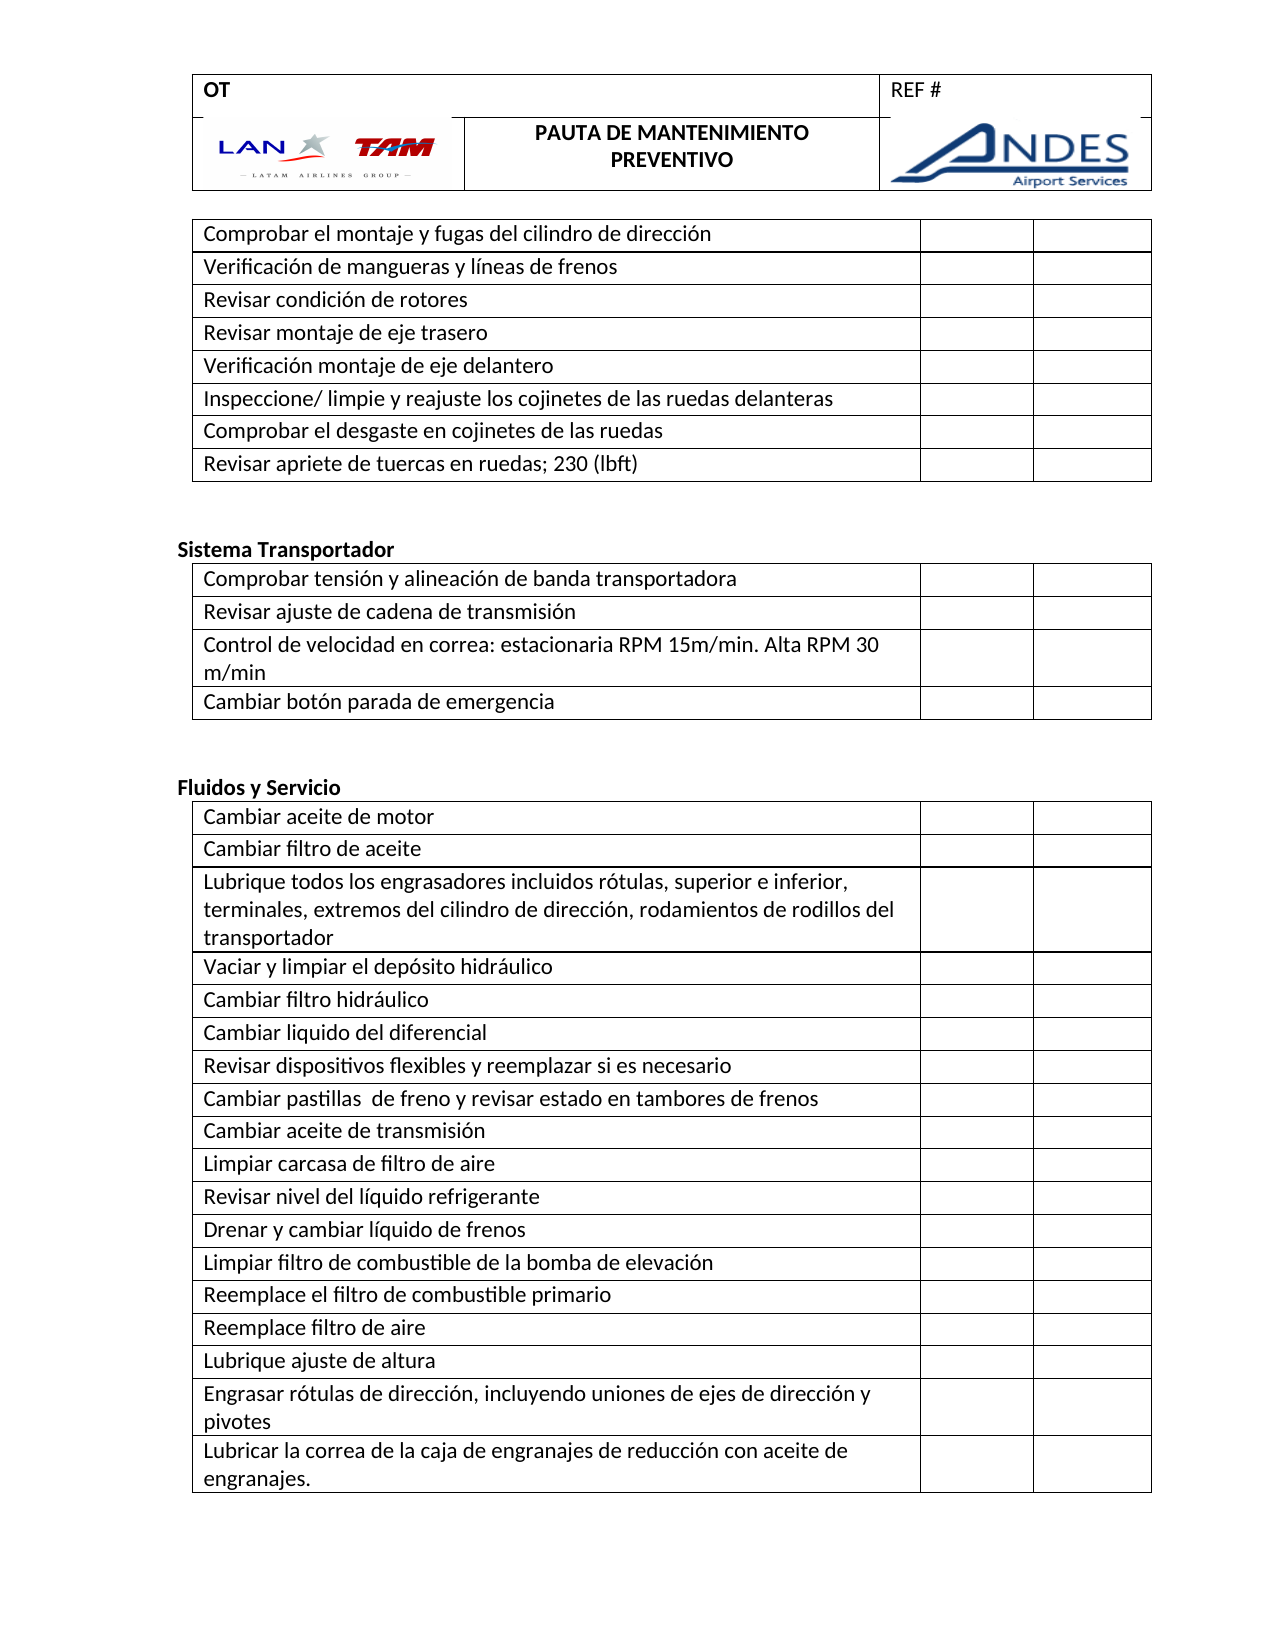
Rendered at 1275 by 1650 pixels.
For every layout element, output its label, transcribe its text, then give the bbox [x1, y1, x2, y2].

table_cell [921, 1346, 1033, 1378]
text Sistema Transportador [177, 535, 1098, 563]
table_cell Comprobar el desgaste en cojinetes de las ruedas [193, 416, 920, 448]
table_cell Cambiar pastillas de freno y revisar estado en tambores de frenos [193, 1084, 920, 1116]
table_cell [1034, 597, 1151, 629]
table_cell Revisar nivel del líquido refrigerante [193, 1182, 920, 1214]
table_cell [1034, 1051, 1151, 1083]
table_cell Revisar montaje de eje trasero [193, 318, 920, 350]
table_cell [921, 1149, 1033, 1181]
table_cell [1034, 1182, 1151, 1214]
table_cell Cambiar filtro hidráulico [193, 985, 920, 1017]
table_cell [921, 220, 1033, 251]
table_cell Drenar y cambiar líquido de frenos [193, 1215, 920, 1247]
table_cell [1034, 351, 1151, 383]
table_cell [921, 835, 1033, 866]
table_cell [1034, 1084, 1151, 1116]
table_cell [921, 1379, 1033, 1435]
table_cell [1034, 1018, 1151, 1050]
table_cell Cambiar filtro de aceite [193, 835, 920, 866]
table_cell Engrasar rótulas de dirección, incluyendo uniones de ejes de dirección y pivotes [193, 1379, 920, 1435]
table_cell [921, 1281, 1033, 1312]
table_cell Reemplace filtro de aire [193, 1314, 920, 1345]
table_cell Lubricar la correa de la caja de engranajes de reducción con aceite de engranajes. [193, 1436, 920, 1492]
table_cell Cambiar liquido del diferencial [193, 1018, 920, 1050]
table_cell [921, 868, 1033, 951]
table_header [921, 564, 1033, 596]
table_cell [921, 597, 1033, 629]
table_cell [921, 416, 1033, 448]
table_cell [1034, 1248, 1151, 1279]
table_cell [1034, 253, 1151, 284]
table_cell Vaciar y limpiar el depósito hidráulico [193, 953, 920, 984]
table_cell [1034, 1436, 1151, 1492]
table_header [1034, 802, 1151, 833]
table_cell Cambiar aceite de transmisión [193, 1117, 920, 1148]
table_header Cambiar aceite de motor [193, 802, 920, 833]
table_cell [921, 1018, 1033, 1050]
table_cell [1034, 1346, 1151, 1378]
table_cell [921, 1051, 1033, 1083]
table_cell Comprobar el montaje y fugas del cilindro de dirección [193, 220, 920, 251]
table_cell [921, 351, 1033, 383]
table_header Comprobar tensión y alineación de banda transportadora [193, 564, 920, 596]
table_cell [921, 1436, 1033, 1492]
table_cell [1034, 1379, 1151, 1435]
table_cell [921, 253, 1033, 284]
table_cell [1034, 1314, 1151, 1345]
table_cell [1034, 985, 1151, 1017]
table_cell [921, 1182, 1033, 1214]
table_cell Revisar dispositivos flexibles y reemplazar si es necesario [193, 1051, 920, 1083]
table_cell [1034, 1215, 1151, 1247]
table_cell [921, 449, 1033, 481]
table_cell [921, 384, 1033, 415]
table_cell Cambiar botón parada de emergencia [193, 687, 920, 719]
table_cell Revisar condición de rotores [193, 285, 920, 317]
table_cell [1034, 868, 1151, 951]
table_cell [1034, 835, 1151, 866]
table_cell Limpiar carcasa de filtro de aire [193, 1149, 920, 1181]
table_cell [1034, 630, 1151, 686]
table_cell [1034, 449, 1151, 481]
table_cell [1034, 687, 1151, 719]
table_cell [921, 1215, 1033, 1247]
table_header [1034, 564, 1151, 596]
table_cell Verificación montaje de eje delantero [193, 351, 920, 383]
table_cell [1034, 384, 1151, 415]
text Fluidos y Servicio [177, 773, 1098, 801]
table_cell [1034, 1281, 1151, 1312]
table_cell [921, 985, 1033, 1017]
table_cell Inspeccione/ limpie y reajuste los cojinetes de las ruedas delanteras [193, 384, 920, 415]
table_cell [1034, 1149, 1151, 1181]
picture [890, 117, 1141, 190]
table_cell [1034, 1117, 1151, 1148]
table_cell Lubrique todos los engrasadores incluidos rótulas, superior e inferior, terminales, extremos del cilindro de dirección, rodamientos de rodillos del transportador [193, 868, 920, 951]
table_cell [921, 318, 1033, 350]
table_cell Limpiar filtro de combustible de la bomba de elevación [193, 1248, 920, 1279]
table_cell [921, 1248, 1033, 1279]
picture [203, 117, 452, 190]
table_cell [921, 953, 1033, 984]
table_header [921, 802, 1033, 833]
table_cell [921, 1314, 1033, 1345]
table_cell [921, 1117, 1033, 1148]
table_cell [1034, 220, 1151, 251]
table_cell Revisar ajuste de cadena de transmisión [193, 597, 920, 629]
table_cell [1034, 285, 1151, 317]
table_cell [921, 687, 1033, 719]
table_cell [921, 630, 1033, 686]
table_cell Control de velocidad en correa: estacionaria RPM 15m/min. Alta RPM 30 m/min [193, 630, 920, 686]
table_cell [1034, 318, 1151, 350]
table_cell Reemplace el filtro de combustible primario [193, 1281, 920, 1312]
table_cell Lubrique ajuste de altura [193, 1346, 920, 1378]
table_cell [921, 1084, 1033, 1116]
table_cell Verificación de mangueras y líneas de frenos [193, 253, 920, 284]
table_cell Revisar apriete de tuercas en ruedas; 230 (lbft) [193, 449, 920, 481]
table_cell [1034, 416, 1151, 448]
table_cell [921, 285, 1033, 317]
table_cell [1034, 953, 1151, 984]
